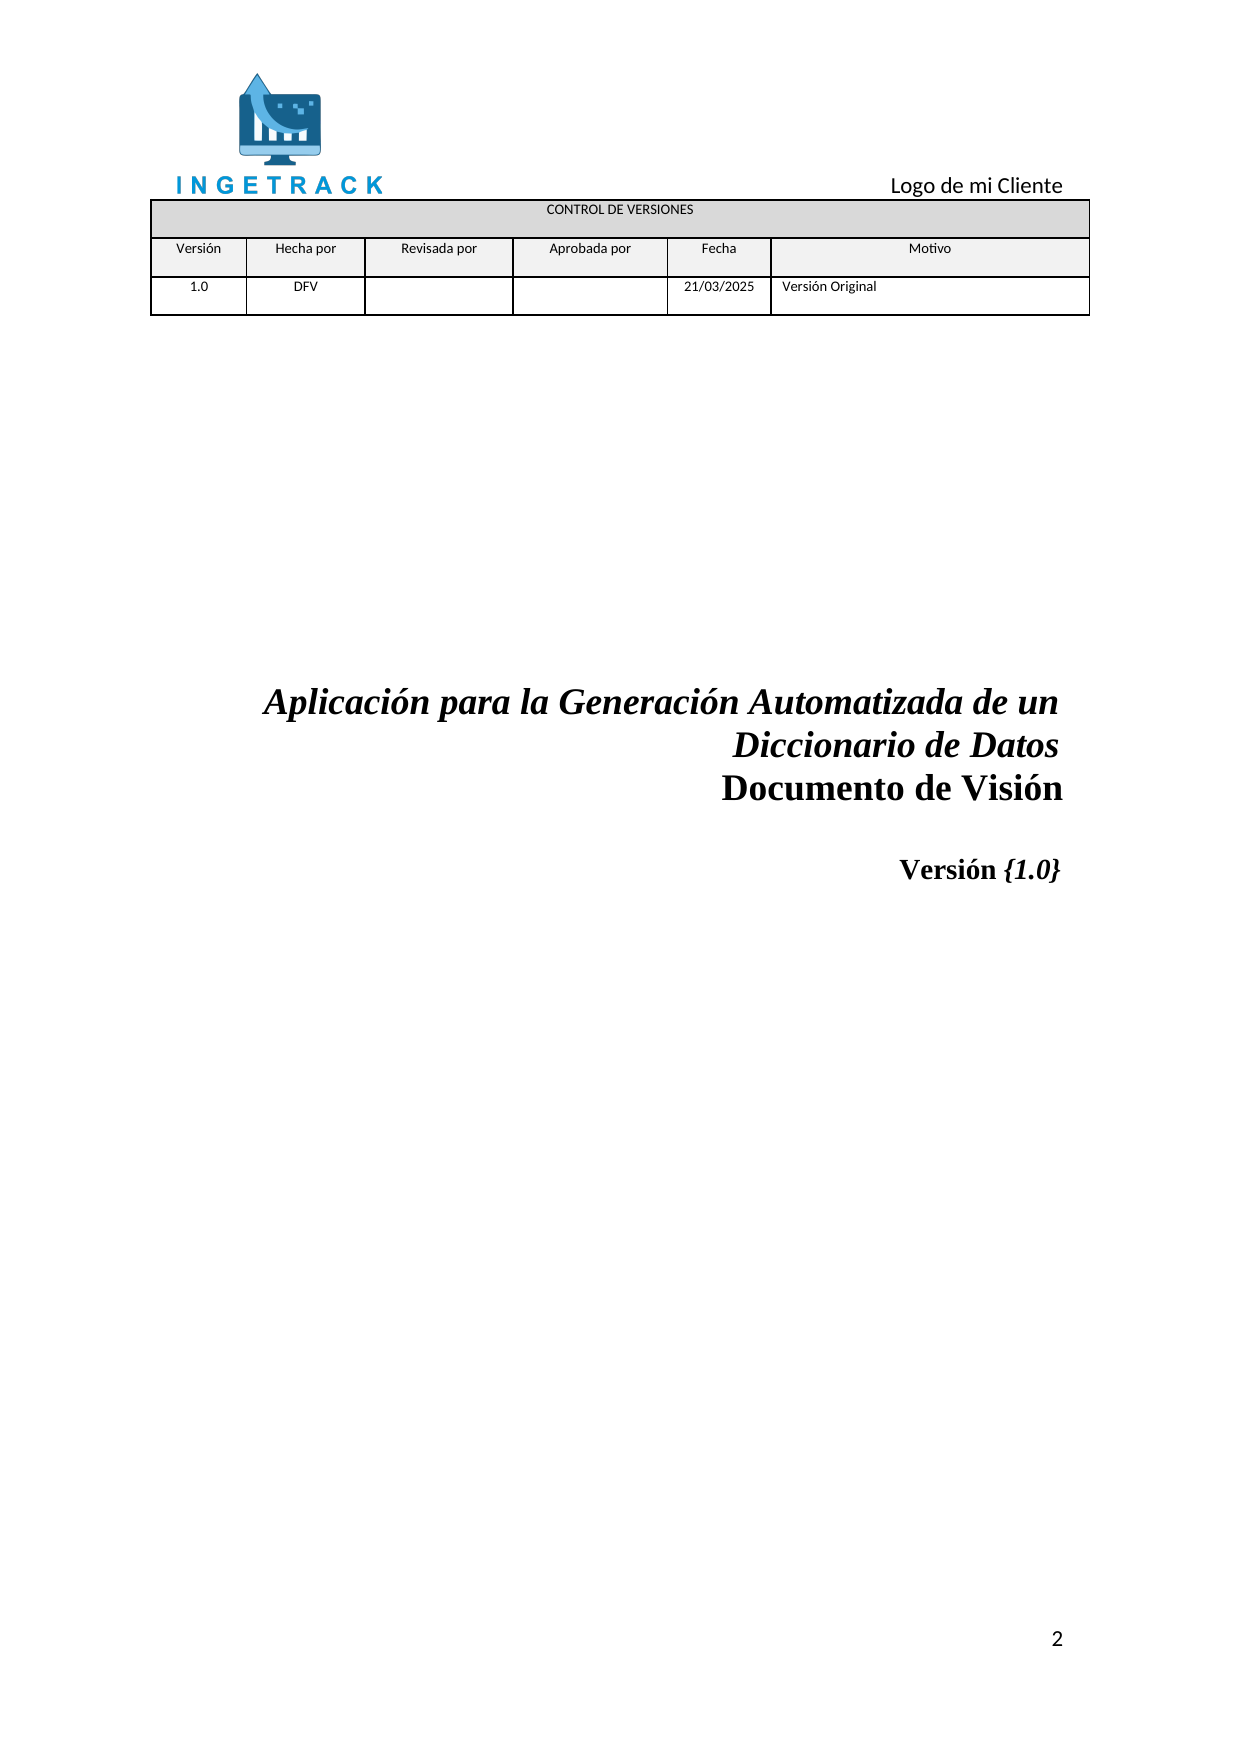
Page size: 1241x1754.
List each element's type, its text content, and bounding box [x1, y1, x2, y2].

table_cell Revisada por [366, 239, 512, 276]
table_cell Motivo [772, 239, 1089, 276]
table_cell Versión [152, 239, 246, 276]
title Aplicación para la Generación Automatizada de un Diccionario de Datos [177, 679, 1063, 766]
table_cell Aprobada por [514, 239, 667, 276]
picture [177, 73, 383, 194]
table_cell Fecha [668, 239, 770, 276]
title Versión {1.0} [177, 852, 1063, 886]
table_cell 1.0 [152, 278, 246, 314]
table_cell 21/03/2025 [668, 278, 770, 314]
table_cell [514, 278, 667, 314]
table_cell DFV [247, 278, 364, 314]
title Documento de Visión [177, 766, 1063, 809]
table_cell Hecha por [247, 239, 364, 276]
picture [196, 186, 201, 194]
table_cell Versión Original [772, 278, 1089, 314]
table_header CONTROL DE VERSIONES [152, 201, 1089, 237]
table_cell [366, 278, 512, 314]
picture [295, 187, 301, 194]
